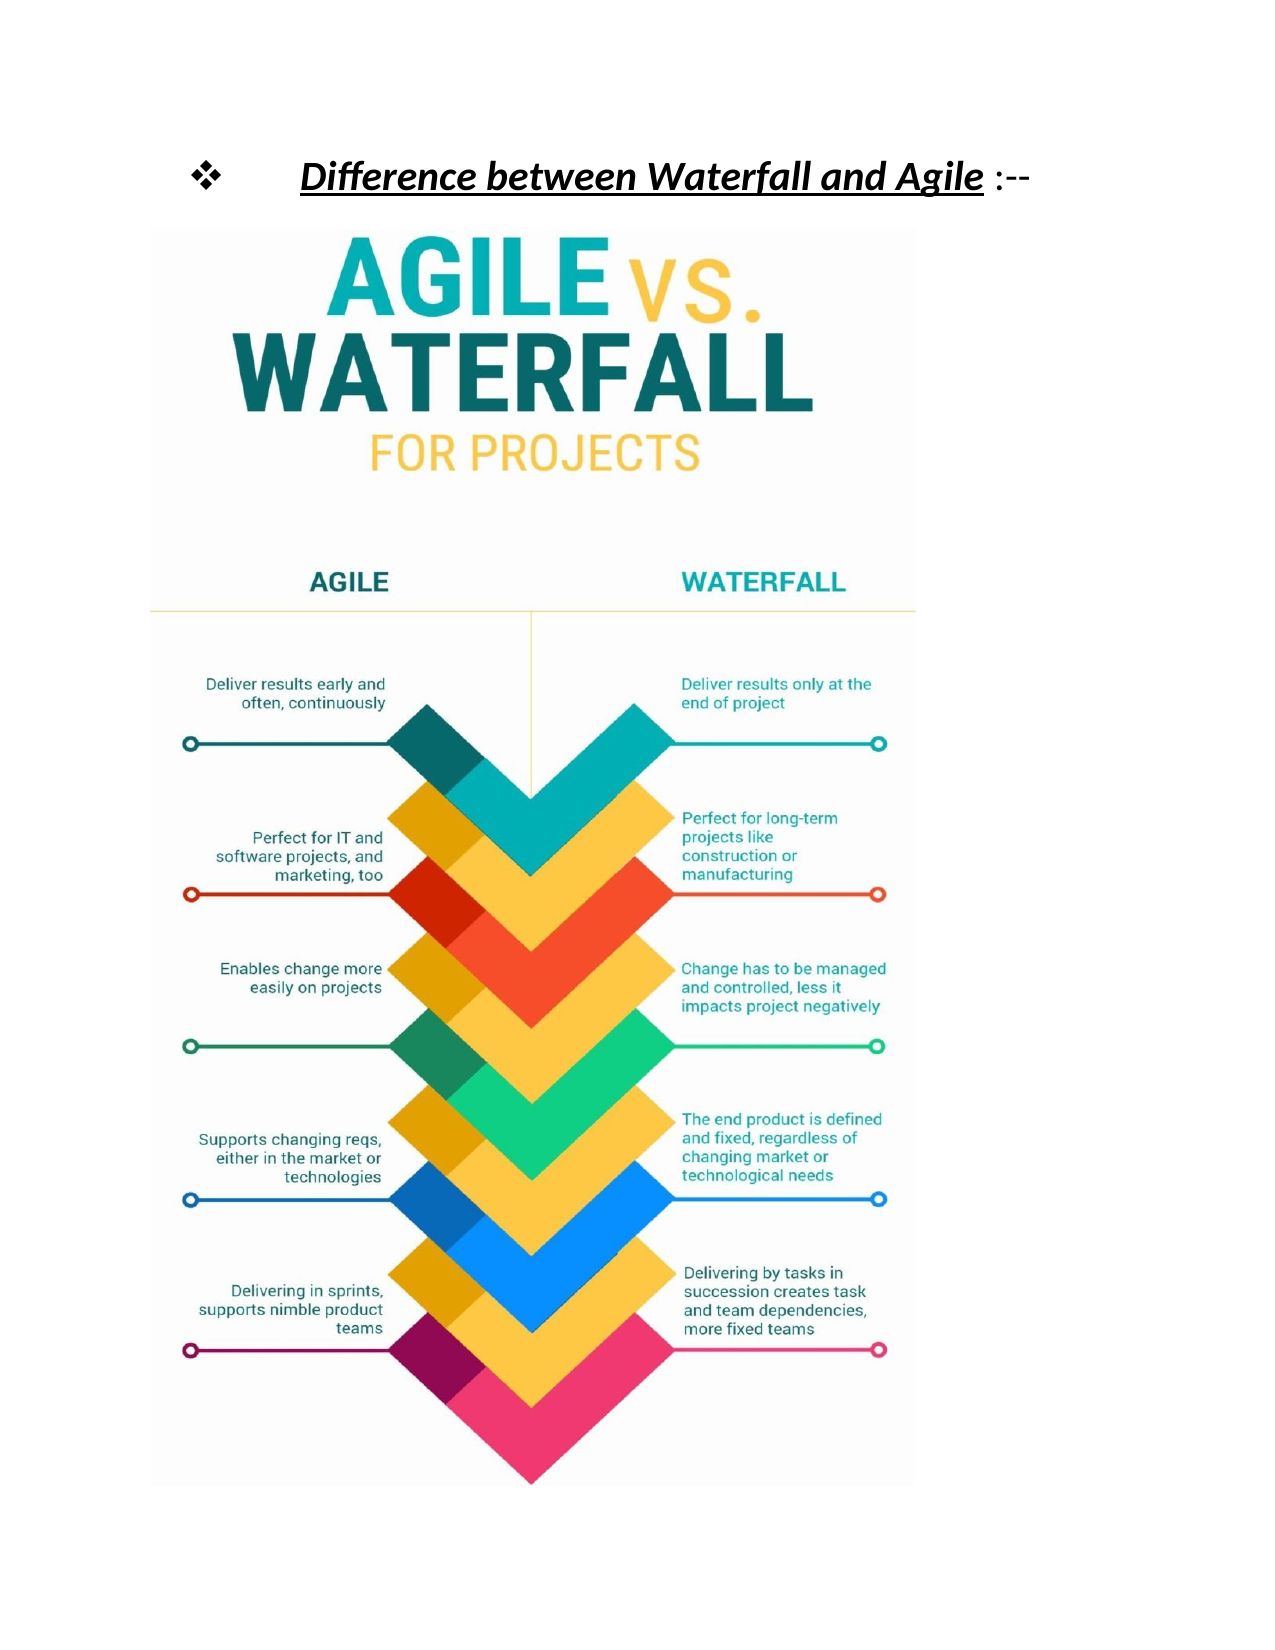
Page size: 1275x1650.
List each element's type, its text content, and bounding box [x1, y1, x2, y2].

list Difference between Waterfall and Agile :-- [187, 150, 1125, 201]
picture [150, 229, 916, 1486]
